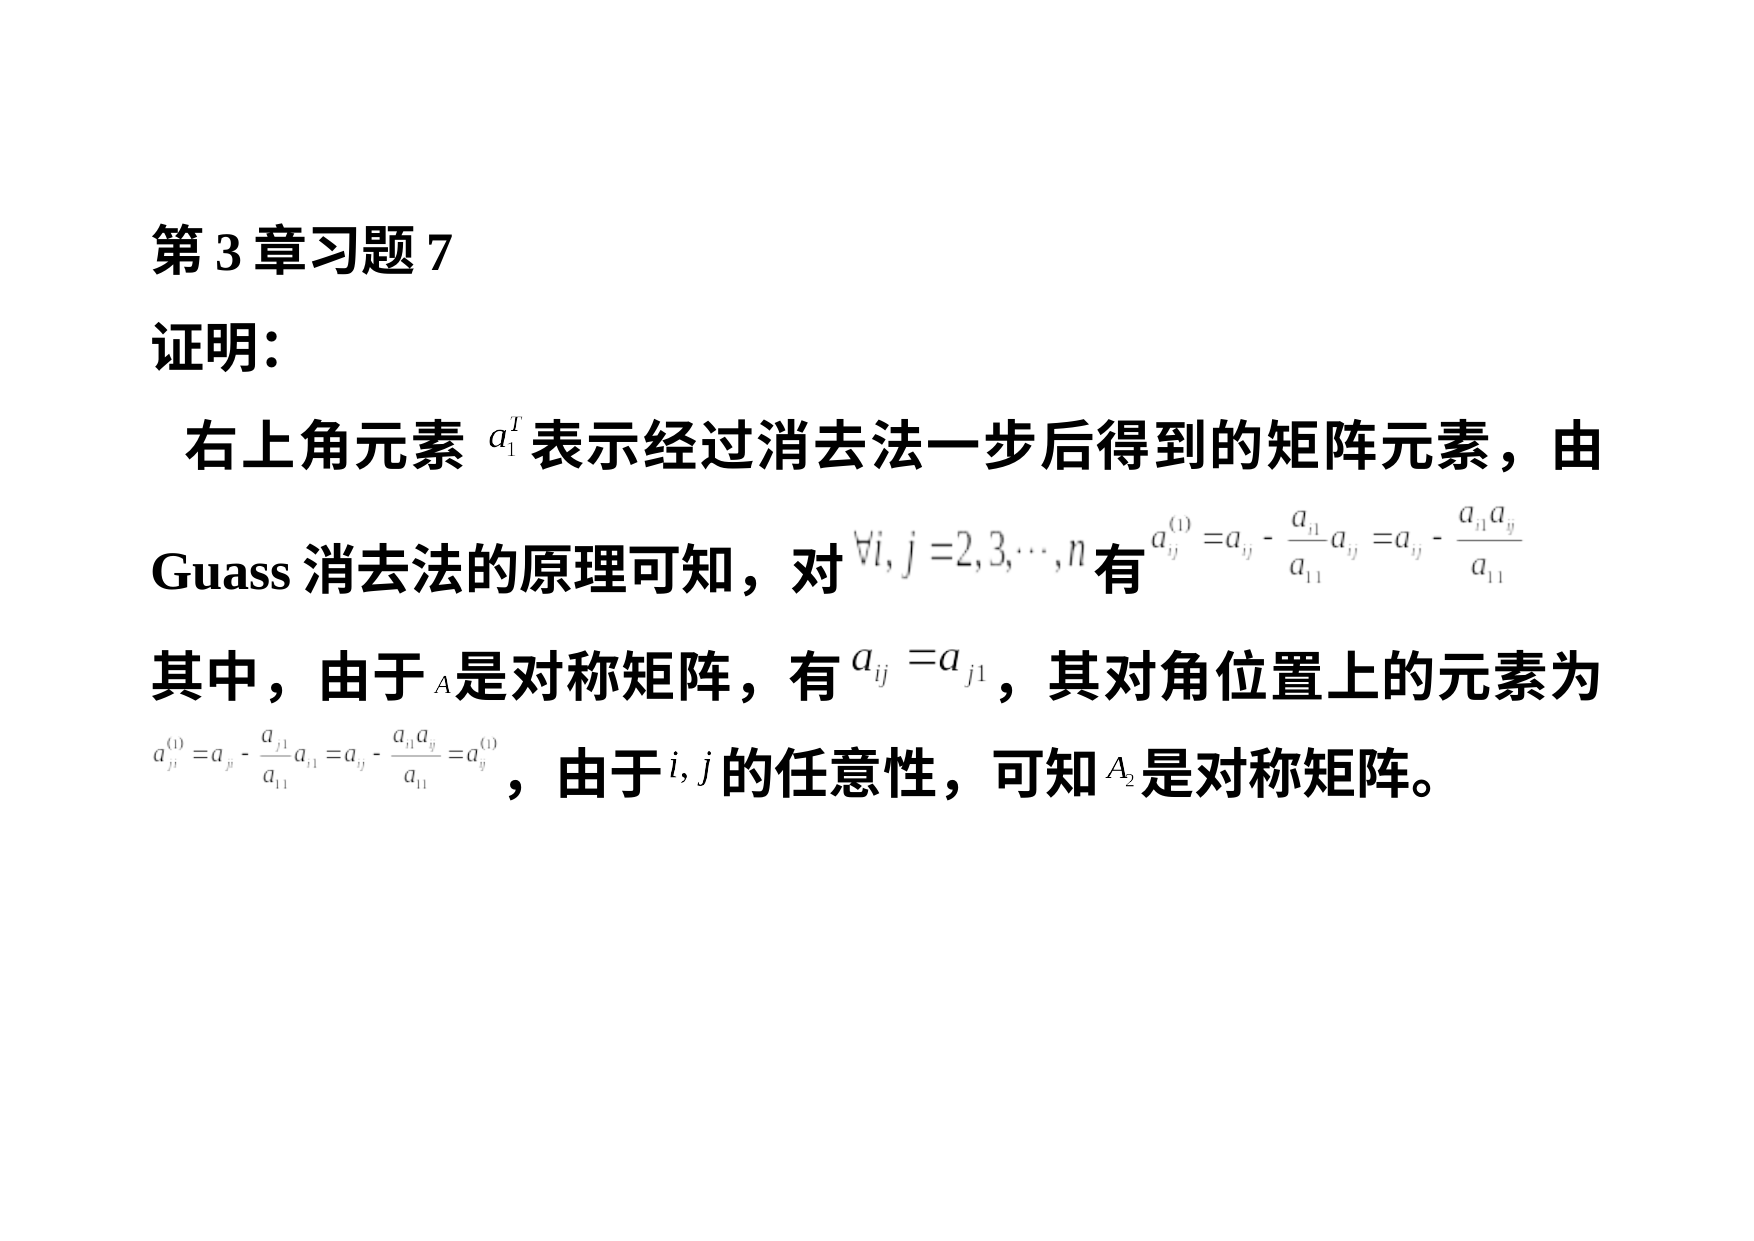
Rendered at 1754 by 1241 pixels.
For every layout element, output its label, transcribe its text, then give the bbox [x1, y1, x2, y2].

text 右上角元素 表示经过消去法一步后得到的矩阵元素，由Guass消去法的原理可知，对有 [150, 393, 1604, 620]
text 证明： [150, 295, 1604, 393]
text 其中，由于是对称矩阵，有，其对角位置上的元素为，由于的任意性，可知是对称矩阵。 [150, 620, 1604, 815]
text 第3章习题7 [150, 198, 1604, 295]
